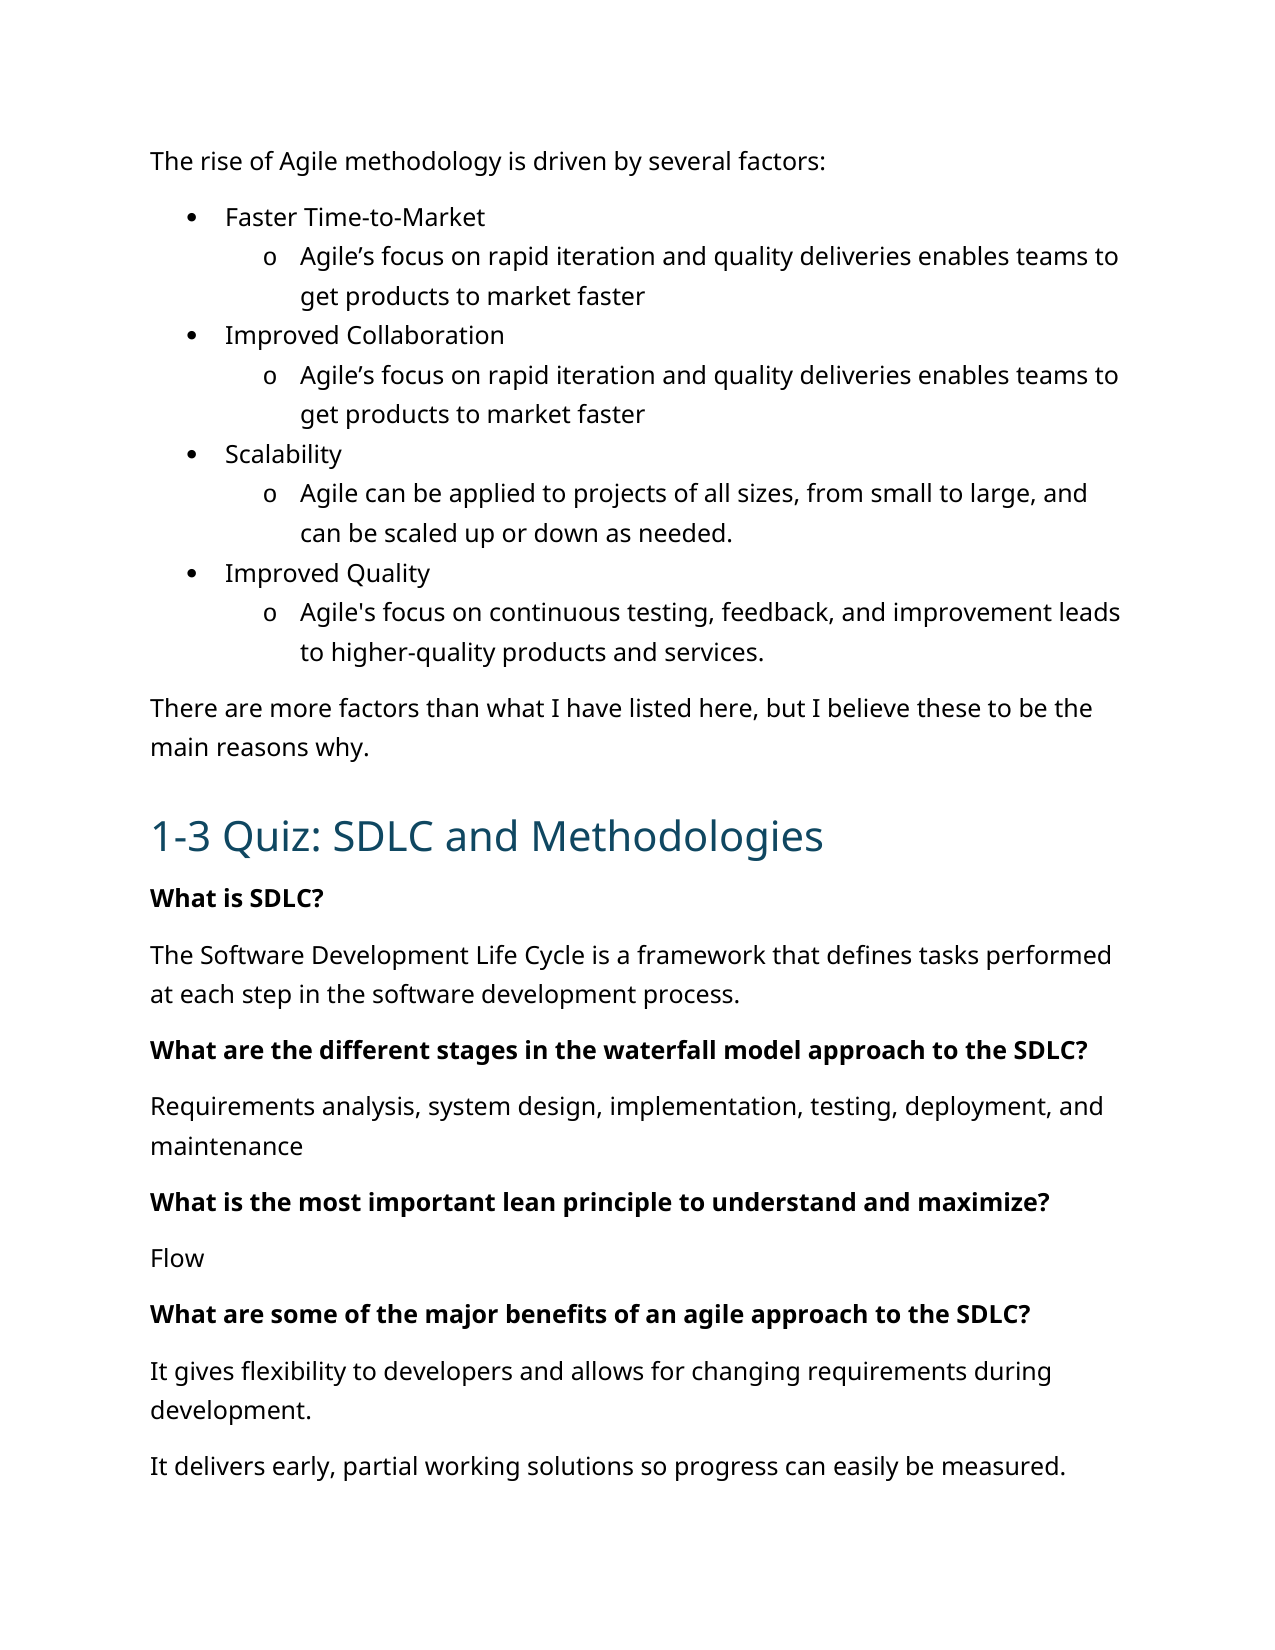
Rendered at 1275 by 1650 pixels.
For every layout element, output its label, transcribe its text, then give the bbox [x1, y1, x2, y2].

text What are some of the major benefits of an agile approach to the SDLC? [150, 1297, 1125, 1331]
text What is SDLC? [150, 881, 1125, 915]
text Requirements analysis, system design, implementation, testing, deployment, and maintenance [150, 1089, 1125, 1163]
list Agile's focus on continuous testing, feedback, and improvement leads to higher-quality products and services. [262, 595, 1125, 668]
list Scalability [187, 437, 1125, 471]
text There are more factors than what I have listed here, but I believe these to be the main reasons why. [150, 691, 1125, 764]
list Faster Time-to-Market [187, 199, 1125, 233]
list Agile’s focus on rapid iteration and quality deliveries enables teams to get products to market faster [262, 357, 1125, 431]
text The rise of Agile methodology is driven by several factors: [150, 143, 1125, 177]
subtitle 1-3 Quiz: SDLC and Methodologies [150, 807, 1125, 864]
text It delivers early, partial working solutions so progress can easily be measured. [150, 1449, 1125, 1483]
list Improved Quality [187, 555, 1125, 589]
text The Software Development Life Cycle is a framework that defines tasks performed at each step in the software development process. [150, 937, 1125, 1011]
list Improved Collaboration [187, 318, 1125, 352]
text What are the different stages in the waterfall model approach to the SDLC? [150, 1033, 1125, 1067]
text Flow [150, 1241, 1125, 1275]
text What is the most important lean principle to understand and maximize? [150, 1185, 1125, 1219]
text It gives flexibility to developers and allows for changing requirements during development. [150, 1353, 1125, 1427]
list Agile can be applied to projects of all sizes, from small to large, and can be scaled up or down as needed. [262, 476, 1125, 550]
list Agile’s focus on rapid iteration and quality deliveries enables teams to get products to market faster [262, 239, 1125, 312]
